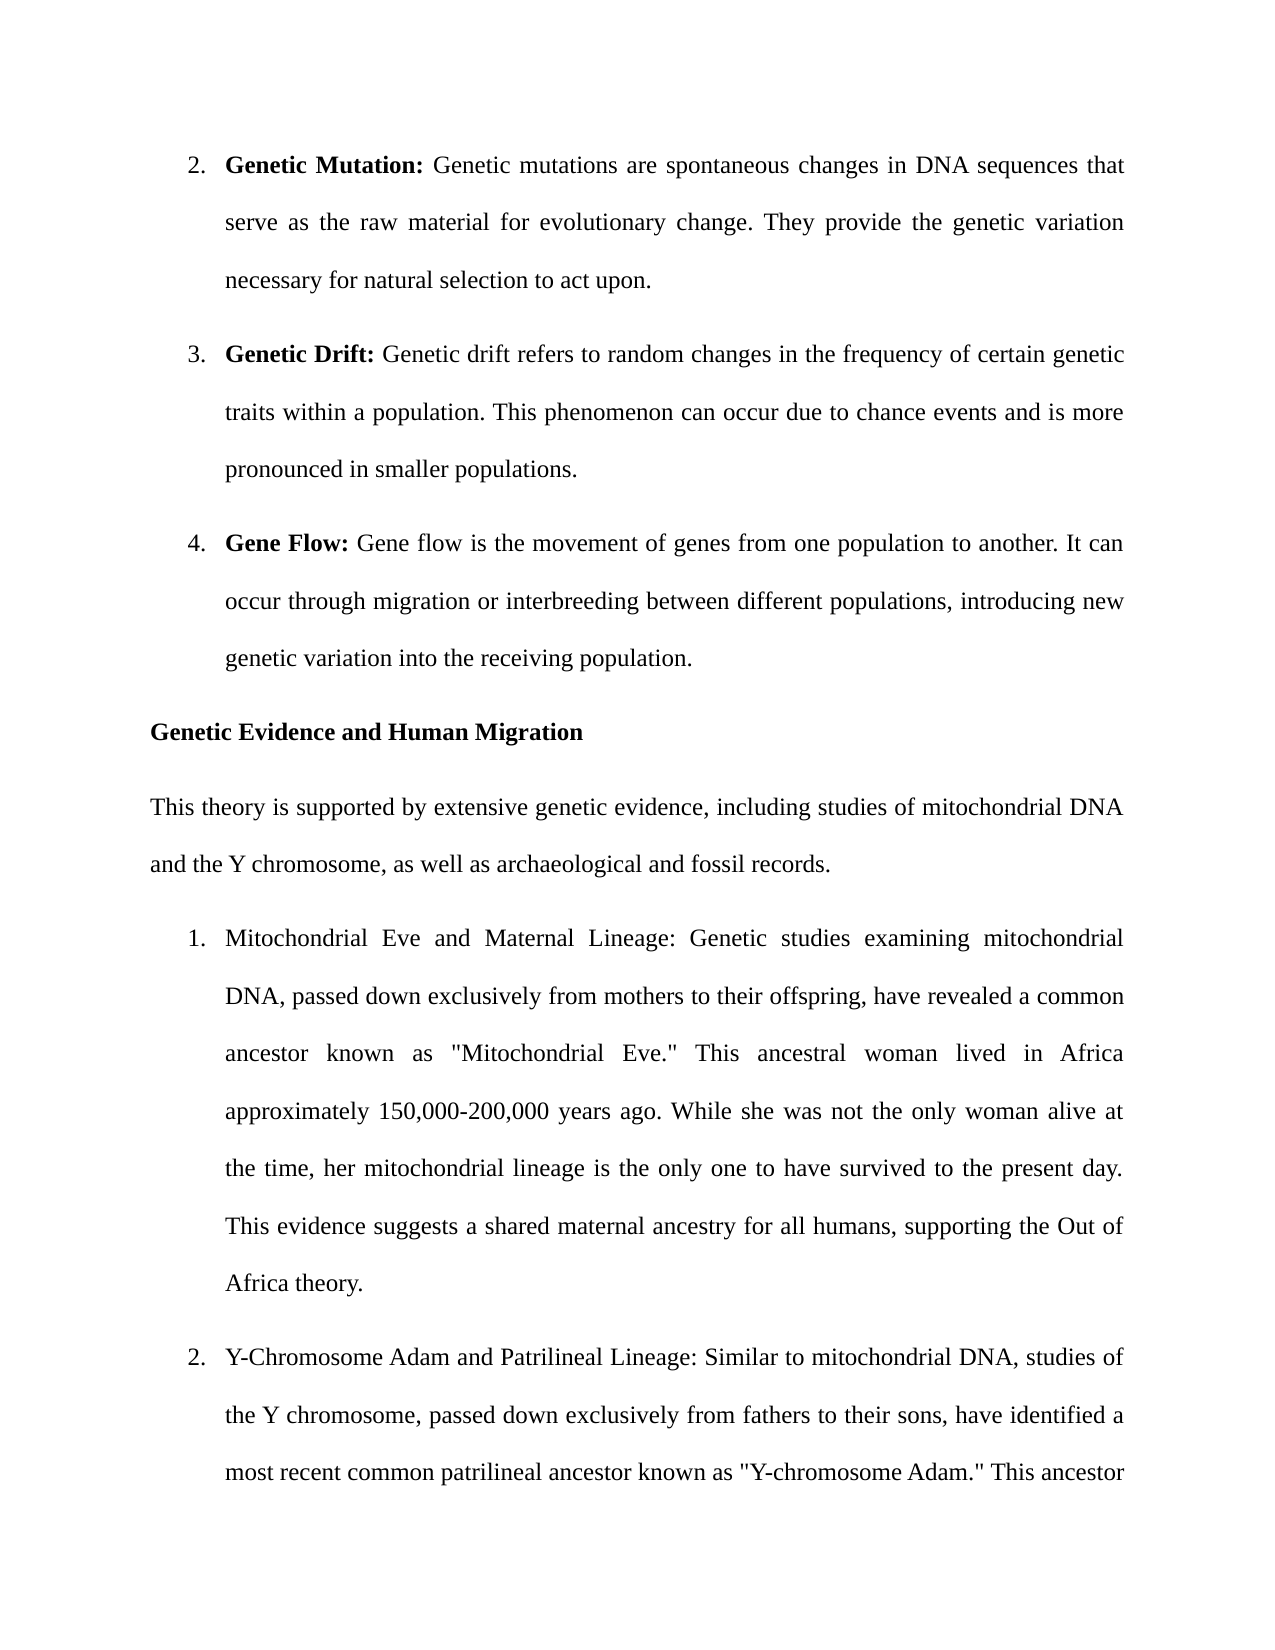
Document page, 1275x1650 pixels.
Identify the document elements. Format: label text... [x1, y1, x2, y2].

text Genetic Evidence and Human Migration [150, 717, 1125, 746]
list Mitochondrial Eve and Maternal Lineage: Genetic studies examining mitochondrial DNA, passed down exclusively from mothers to their offspring, have revealed a common ancestor known as "Mitochondrial Eve." This ancestral woman lived in Africa approximately 150,000-200,000 years ago. While she was not the only woman alive at the time, her mitochondrial lineage is the only one to have survived to the present day. This evidence suggests a shared maternal ancestry for all humans, supporting the Out of Africa theory. [187, 923, 1125, 1297]
list Gene Flow: Gene flow is the movement of genes from one population to another. It can occur through migration or interbreeding between different populations, introducing new genetic variation into the receiving population. [187, 528, 1125, 672]
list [187, 1342, 1125, 1486]
list Genetic Mutation: Genetic mutations are spontaneous changes in DNA sequences that serve as the raw material for evolutionary change. They provide the genetic variation necessary for natural selection to act upon. [187, 150, 1125, 294]
list Genetic Drift: Genetic drift refers to random changes in the frequency of certain genetic traits within a population. This phenomenon can occur due to chance events and is more pronounced in smaller populations. [187, 339, 1125, 483]
text This theory is supported by extensive genetic evidence, including studies of mitochondrial DNA and the Y chromosome, as well as archaeological and fossil records. [150, 792, 1125, 878]
